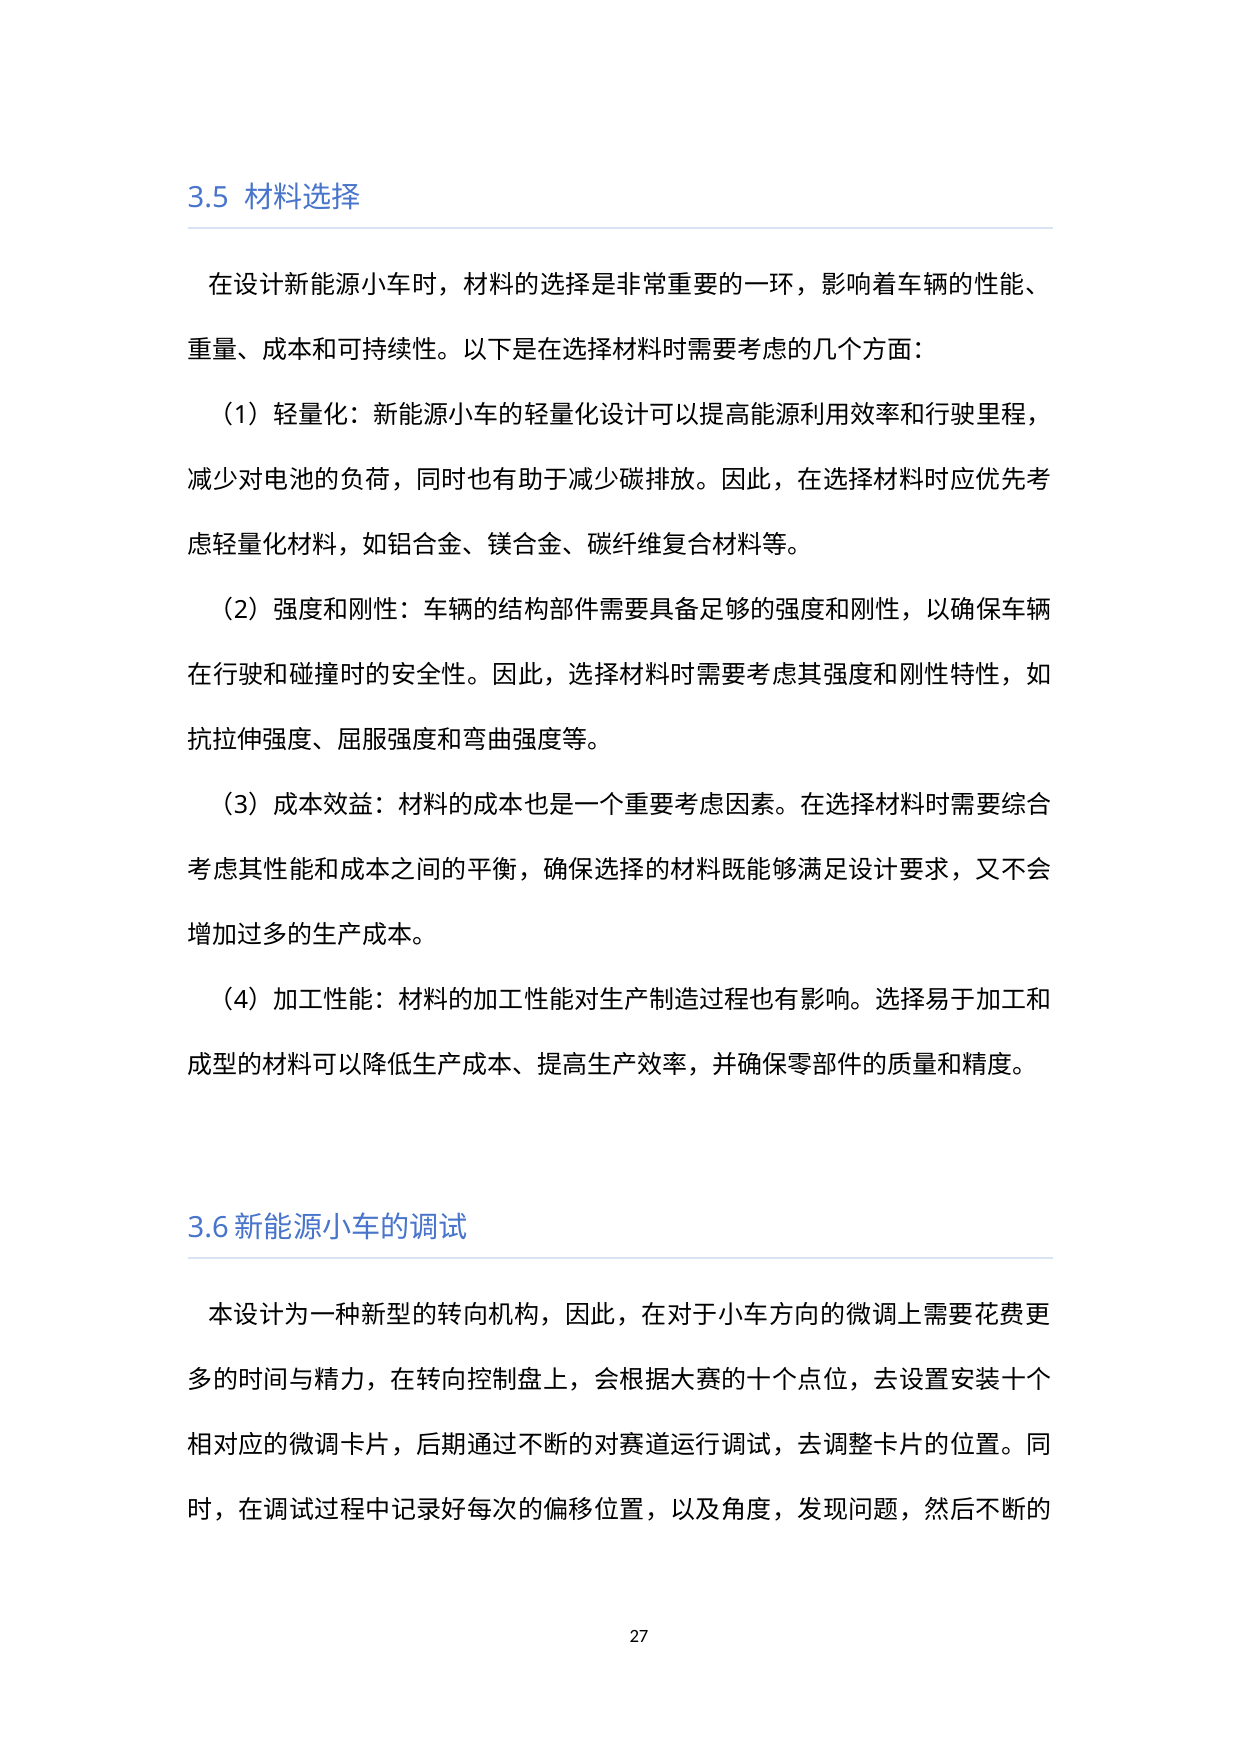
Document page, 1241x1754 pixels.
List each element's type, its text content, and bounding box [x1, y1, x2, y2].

subtitle 3.6新能源小车的调试 [187, 1192, 1053, 1259]
text （4）加工性能：材料的加工性能对生产制造过程也有影响。选择易于加工和成型的材料可以降低生产成本、提高生产效率，并确保零部件的质量和精度。 [187, 965, 1053, 1095]
text （1）轻量化：新能源小车的轻量化设计可以提高能源利用效率和行驶里程，减少对电池的负荷，同时也有助于减少碳排放。因此，在选择材料时应优先考虑轻量化材料，如铝合金、镁合金、碳纤维复合材料等。 [187, 380, 1053, 575]
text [187, 1280, 1053, 1540]
subtitle 3.5 材料选择 [187, 162, 1053, 229]
text 在设计新能源小车时，材料的选择是非常重要的一环，影响着车辆的性能、重量、成本和可持续性。以下是在选择材料时需要考虑的几个方面： [187, 250, 1053, 380]
text （2）强度和刚性：车辆的结构部件需要具备足够的强度和刚性，以确保车辆在行驶和碰撞时的安全性。因此，选择材料时需要考虑其强度和刚性特性，如抗拉伸强度、屈服强度和弯曲强度等。 [187, 575, 1053, 770]
text （3）成本效益：材料的成本也是一个重要考虑因素。在选择材料时需要综合考虑其性能和成本之间的平衡，确保选择的材料既能够满足设计要求，又不会增加过多的生产成本。 [187, 770, 1053, 965]
